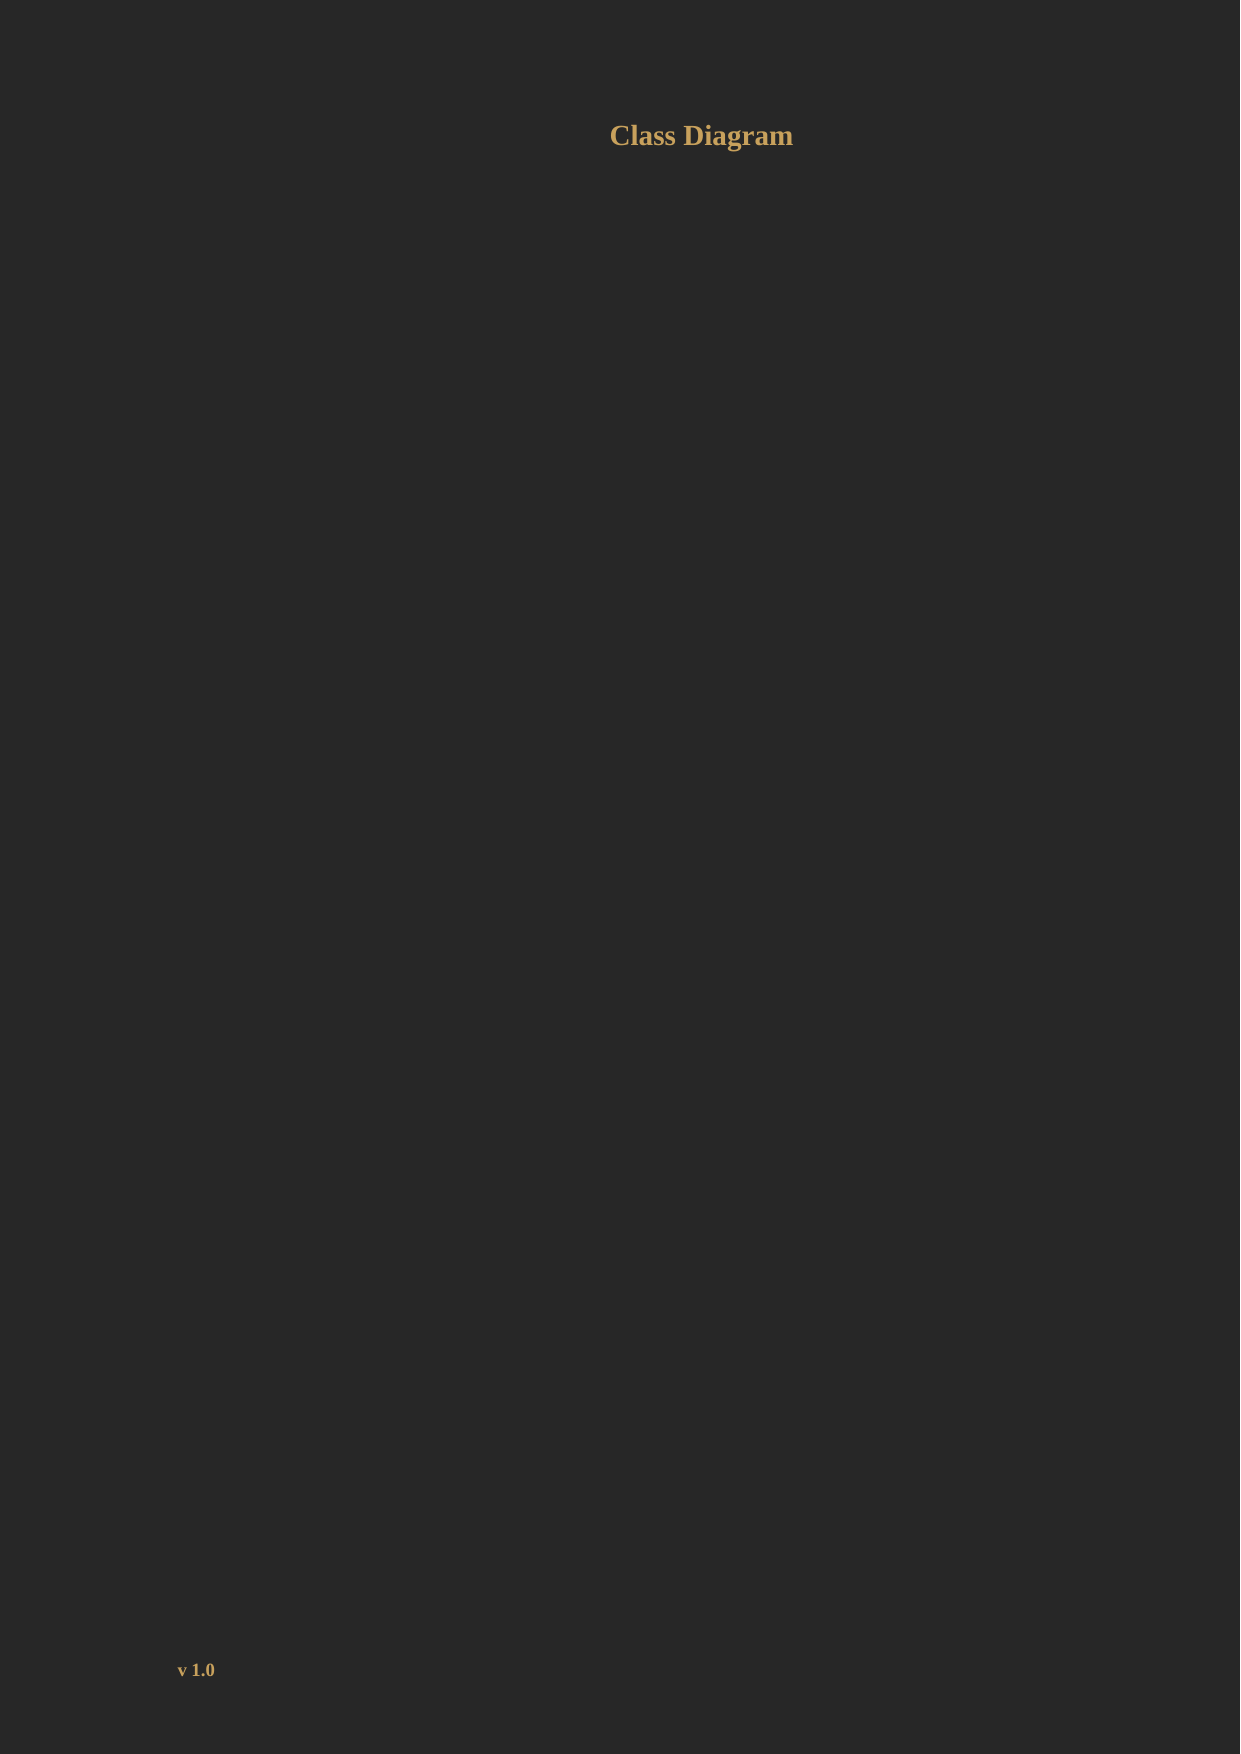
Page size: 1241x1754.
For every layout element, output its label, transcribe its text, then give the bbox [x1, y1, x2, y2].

text Class Diagram [177, 118, 1152, 152]
